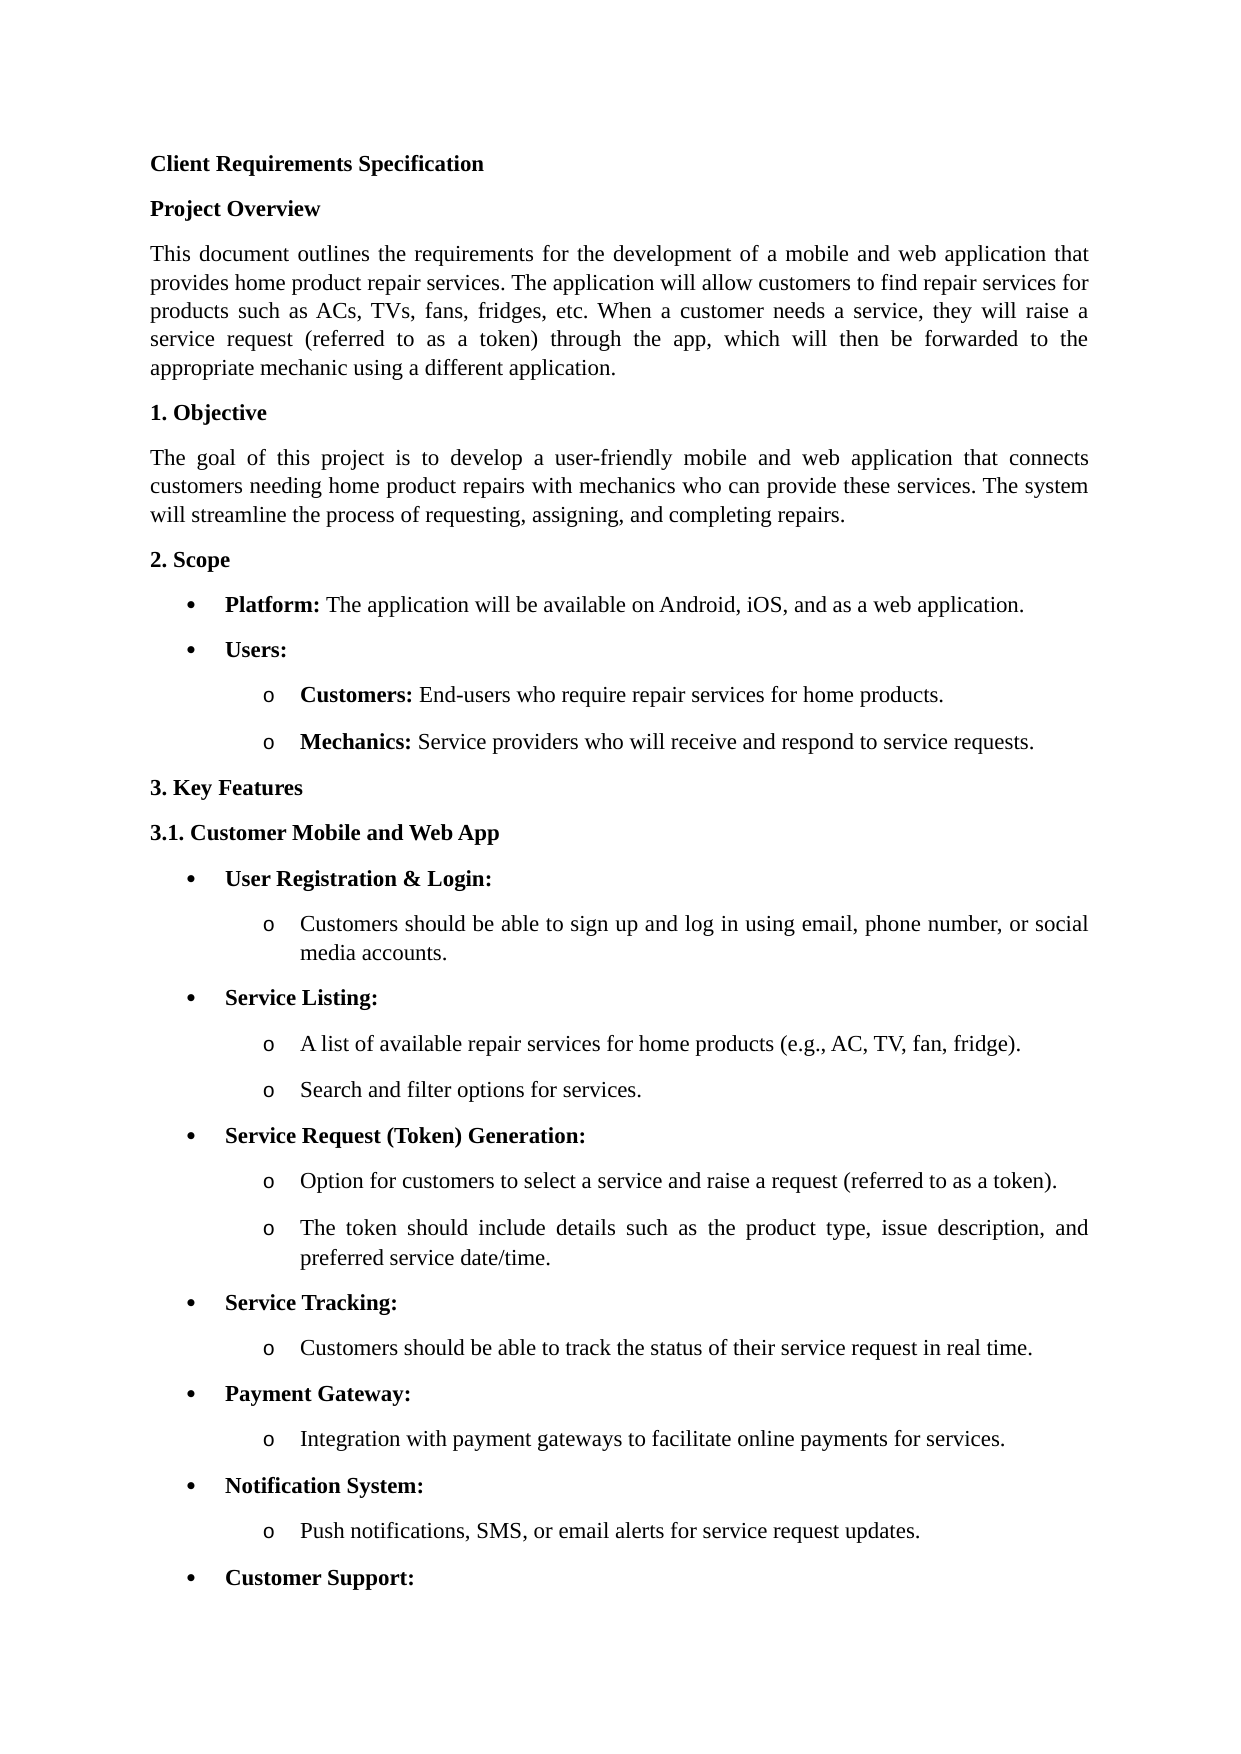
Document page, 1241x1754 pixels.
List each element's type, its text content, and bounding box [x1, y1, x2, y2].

list Users: [187, 636, 1090, 663]
list Integration with payment gateways to facilitate online payments for services. [262, 1426, 1090, 1453]
list A list of available repair services for home products (e.g., AC, TV, fan, fridge). [262, 1029, 1090, 1057]
list Platform: The application will be available on Android, iOS, and as a web application. [187, 591, 1090, 618]
text 2. Scope [150, 546, 1090, 572]
text 3.1. Customer Mobile and Web App [150, 819, 1090, 846]
list The token should include details such as the product type, issue description, and preferred service date/time. [262, 1214, 1090, 1270]
list Mechanics: Service providers who will receive and respond to service requests. [262, 728, 1090, 756]
list Customers should be able to sign up and log in using email, phone number, or social media accounts. [262, 910, 1090, 966]
list Service Listing: [187, 984, 1090, 1011]
list Option for customers to select a service and raise a request (referred to as a token). [262, 1168, 1090, 1195]
list Push notifications, SMS, or email alerts for service request updates. [262, 1517, 1090, 1545]
list Customer Support: [187, 1563, 1090, 1590]
list Payment Gateway: [187, 1380, 1090, 1407]
list Service Tracking: [187, 1289, 1090, 1315]
list Notification System: [187, 1472, 1090, 1498]
text 1. Objective [150, 399, 1090, 425]
text The goal of this project is to develop a user-friendly mobile and web application that connects customers needing home product repairs with mechanics who can provide these services. The system will streamline the process of requesting, assigning, and completing repairs. [150, 444, 1090, 527]
text This document outlines the requirements for the development of a mobile and web application that provides home product repair services. The application will allow customers to find repair services for products such as ACs, TVs, fans, fridges, etc. When a customer needs a service, they will raise a service request (referred to as a token) through the app, which will then be forwarded to the appropriate mechanic using a different application. [150, 240, 1090, 380]
text Project Overview [150, 195, 1090, 221]
text 3. Key Features [150, 774, 1090, 801]
list User Registration & Login: [187, 864, 1090, 891]
list Customers should be able to track the status of their service request in real time. [262, 1334, 1090, 1362]
list Service Request (Token) Generation: [187, 1122, 1090, 1149]
list Customers: End-users who require repair services for home products. [262, 681, 1090, 709]
text Client Requirements Specification [150, 150, 1090, 176]
list Search and filter options for services. [262, 1076, 1090, 1104]
